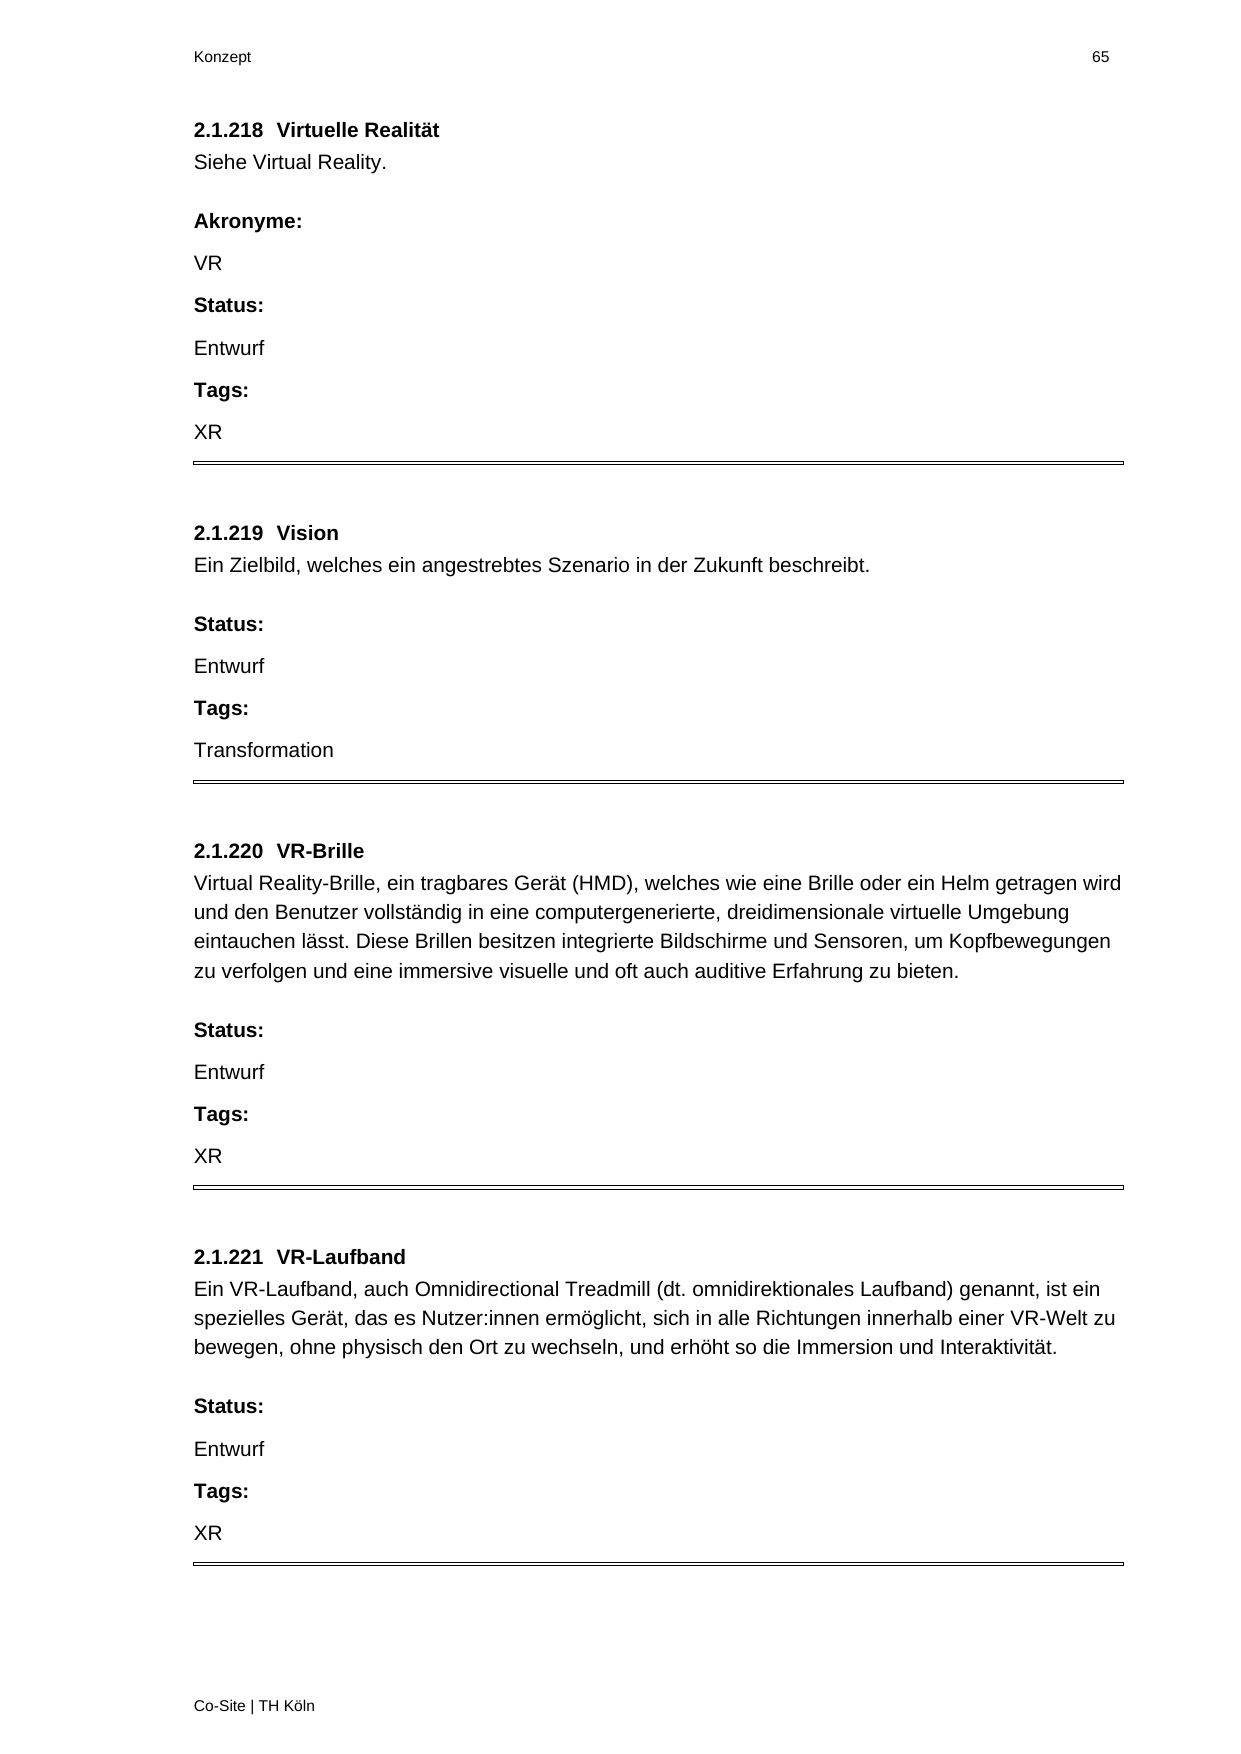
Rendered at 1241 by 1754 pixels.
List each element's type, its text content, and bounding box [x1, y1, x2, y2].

subtitle Vision [194, 521, 1124, 545]
text Status: [194, 293, 1124, 317]
text Entwurf [194, 335, 1124, 359]
text Akronyme: [194, 209, 1124, 233]
text XR [194, 419, 1124, 443]
subtitle VR-Laufband [194, 1245, 1124, 1269]
text Tags: [194, 1102, 1124, 1126]
text XR [194, 1521, 1124, 1544]
text Status: [194, 612, 1124, 636]
subtitle VR-Brille [194, 839, 1124, 863]
subtitle Virtuelle Realität [194, 118, 1124, 142]
text Tags: [194, 1478, 1124, 1502]
text Status: [194, 1018, 1124, 1042]
text Entwurf [194, 654, 1124, 678]
text Status: [194, 1394, 1124, 1418]
text Tags: [194, 696, 1124, 720]
text Transformation [194, 738, 1124, 762]
text Entwurf [194, 1060, 1124, 1084]
text Tags: [194, 377, 1124, 401]
text XR [194, 1144, 1124, 1168]
text Entwurf [194, 1436, 1124, 1460]
text VR [194, 251, 1124, 275]
